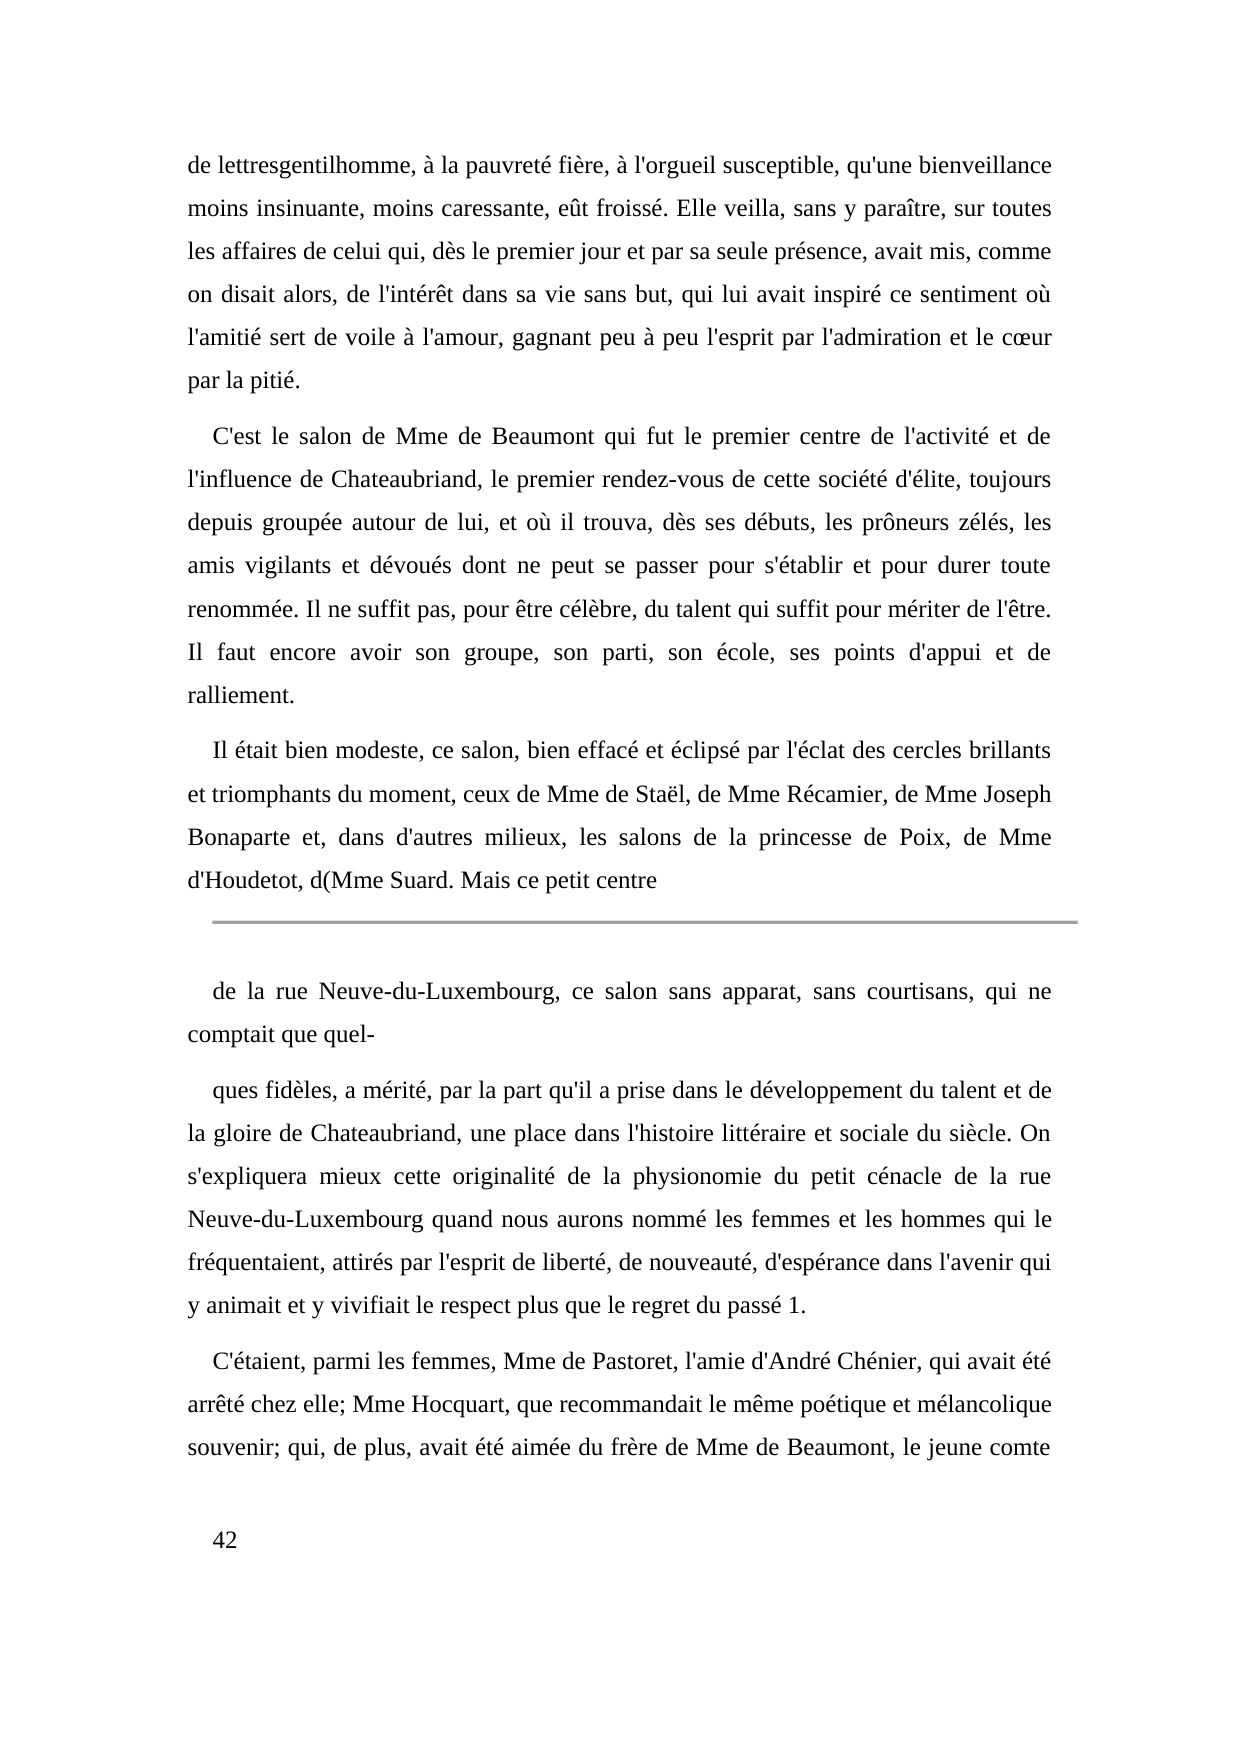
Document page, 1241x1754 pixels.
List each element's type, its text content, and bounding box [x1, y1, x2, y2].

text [187, 1346, 1053, 1461]
text Il était bien modeste, ce salon, bien effacé et éclipsé par l'éclat des cercles brillants et triomphants du moment, ceux de Mme de Staël, de Mme Récamier, de Mme Joseph Bonaparte et, dans d'autres milieux, les salons de la princesse de Poix, de Mme d'Houdetot, d(Mme Suard. Mais ce petit centre [187, 736, 1053, 894]
text C'est le salon de Mme de Beaumont qui fut le premier centre de l'activité et de l'influence de Chateaubriand, le premier rendez-vous de cette société d'élite, toujours depuis groupée autour de lui, et où il trouva, dès ses débuts, les prôneurs zélés, les amis vigilants et dévoués dont ne peut se passer pour s'établir et pour durer toute renommée. Il ne suffit pas, pour être célèbre, du talent qui suffit pour mériter de l'être. Il faut encore avoir son groupe, son parti, son école, ses points d'appui et de ralliement. [187, 421, 1053, 709]
text ques fidèles, a mérité, par la part qu'il a prise dans le développement du talent et de la gloire de Chateaubriand, une place dans l'histoire littéraire et sociale du siècle. On s'expliquera mieux cette originalité de la physionomie du petit cénacle de la rue Neuve-du-Luxembourg quand nous aurons nommé les femmes et les hommes qui le fréquentaient, attirés par l'esprit de liberté, de nouveauté, d'espérance dans l'avenir qui y animait et y vivifiait le respect plus que le regret du passé 1. [187, 1075, 1053, 1319]
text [187, 150, 1053, 394]
text de la rue Neuve-du-Luxembourg, ce salon sans apparat, sans courtisans, qui ne comptait que quel- [187, 976, 1053, 1048]
